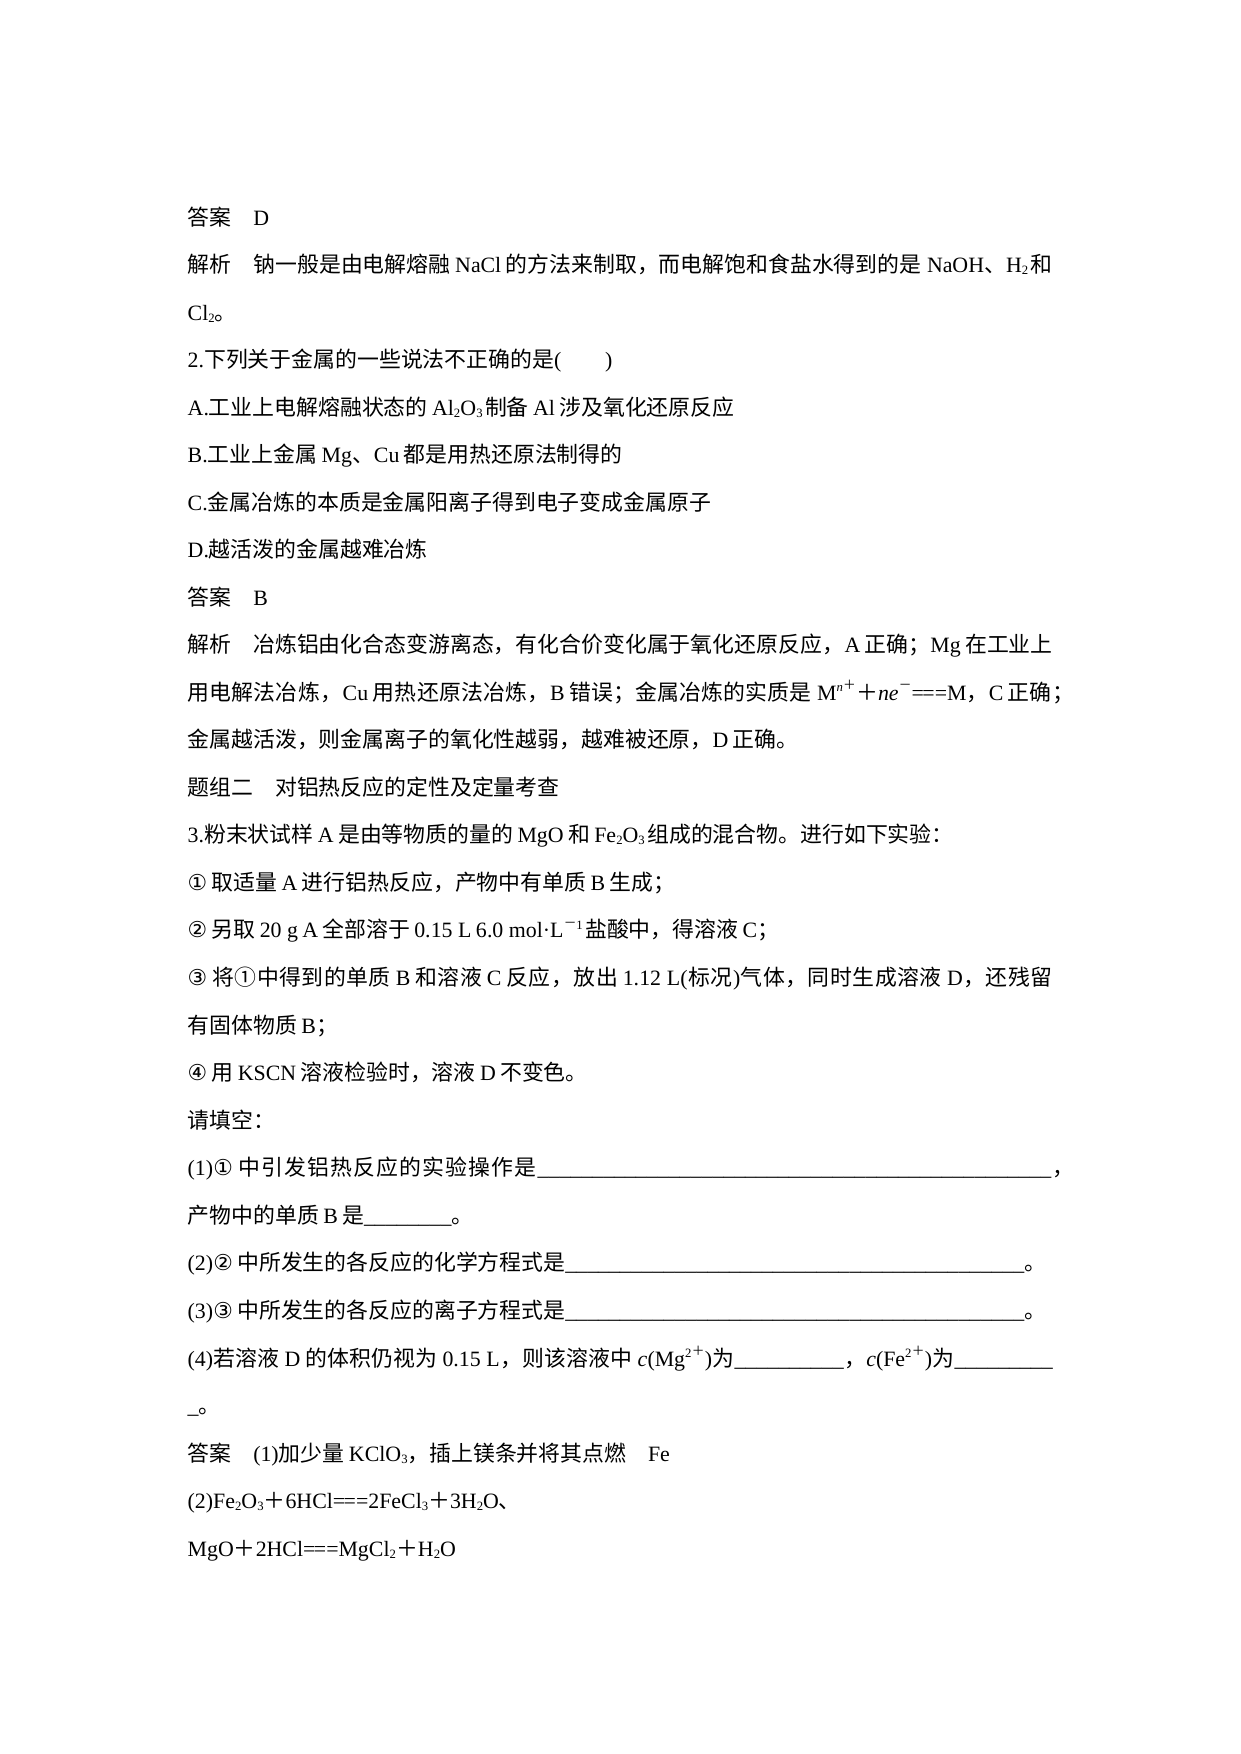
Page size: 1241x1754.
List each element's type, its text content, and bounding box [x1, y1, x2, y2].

text ④用KSCN溶液检验时，溶液D不变色。 [187, 1055, 1053, 1087]
text D.越活泼的金属越难冶炼 [187, 532, 1053, 564]
text ①取适量A进行铝热反应，产物中有单质B生成； [187, 865, 1053, 897]
text (2)②中所发生的各反应的化学方程式是__________________________________________。 [187, 1245, 1053, 1277]
text 题组二 对铝热反应的定性及定量考查 [187, 770, 1053, 801]
text (1)①中引发铝热反应的实验操作是_______________________________________________，产物中的单质B是________。 [187, 1150, 1053, 1229]
text 请填空： [187, 1103, 1053, 1134]
text C.金属冶炼的本质是金属阳离子得到电子变成金属原子 [187, 485, 1053, 516]
text ②另取20 g A全部溶于0.15 L 6.0 mol·L－1盐酸中，得溶液C； [187, 912, 1053, 944]
text 答案 B [187, 580, 1053, 611]
text 答案 D [187, 200, 1053, 231]
text (2)Fe2O3＋6HCl===2FeCl3＋3H2O、 [187, 1483, 1053, 1515]
text A.工业上电解熔融状态的Al2O3制备Al涉及氧化还原反应 [187, 390, 1053, 421]
text 解析 冶炼铝由化合态变游离态，有化合价变化属于氧化还原反应，A正确；Mg在工业上用电解法冶炼，Cu用热还原法冶炼，B错误；金属冶炼的实质是Mn＋＋ne－===M，C正确；金属越活泼，则金属离子的氧化性越弱，越难被还原，D正确。 [187, 627, 1053, 754]
text 3.粉末状试样A是由等物质的量的MgO和Fe2O3组成的混合物。进行如下实验： [187, 817, 1053, 849]
text (4)若溶液D的体积仍视为0.15 L，则该溶液中c(Mg2＋)为__________，c(Fe2＋)为__________。 [187, 1341, 1053, 1420]
text 2.下列关于金属的一些说法不正确的是( ) [187, 342, 1053, 374]
text MgO＋2HCl===MgCl2＋H2O [187, 1531, 1053, 1562]
text B.工业上金属Mg、Cu都是用热还原法制得的 [187, 437, 1053, 469]
text ③将①中得到的单质B和溶液C反应，放出1.12 L(标况)气体，同时生成溶液D，还残留有固体物质B； [187, 960, 1053, 1039]
text 答案 (1)加少量KClO3，插上镁条并将其点燃 Fe [187, 1436, 1053, 1467]
text 解析 钠一般是由电解熔融NaCl的方法来制取，而电解饱和食盐水得到的是NaOH、H2和Cl2。 [187, 247, 1053, 326]
text (3)③中所发生的各反应的离子方程式是__________________________________________。 [187, 1293, 1053, 1325]
